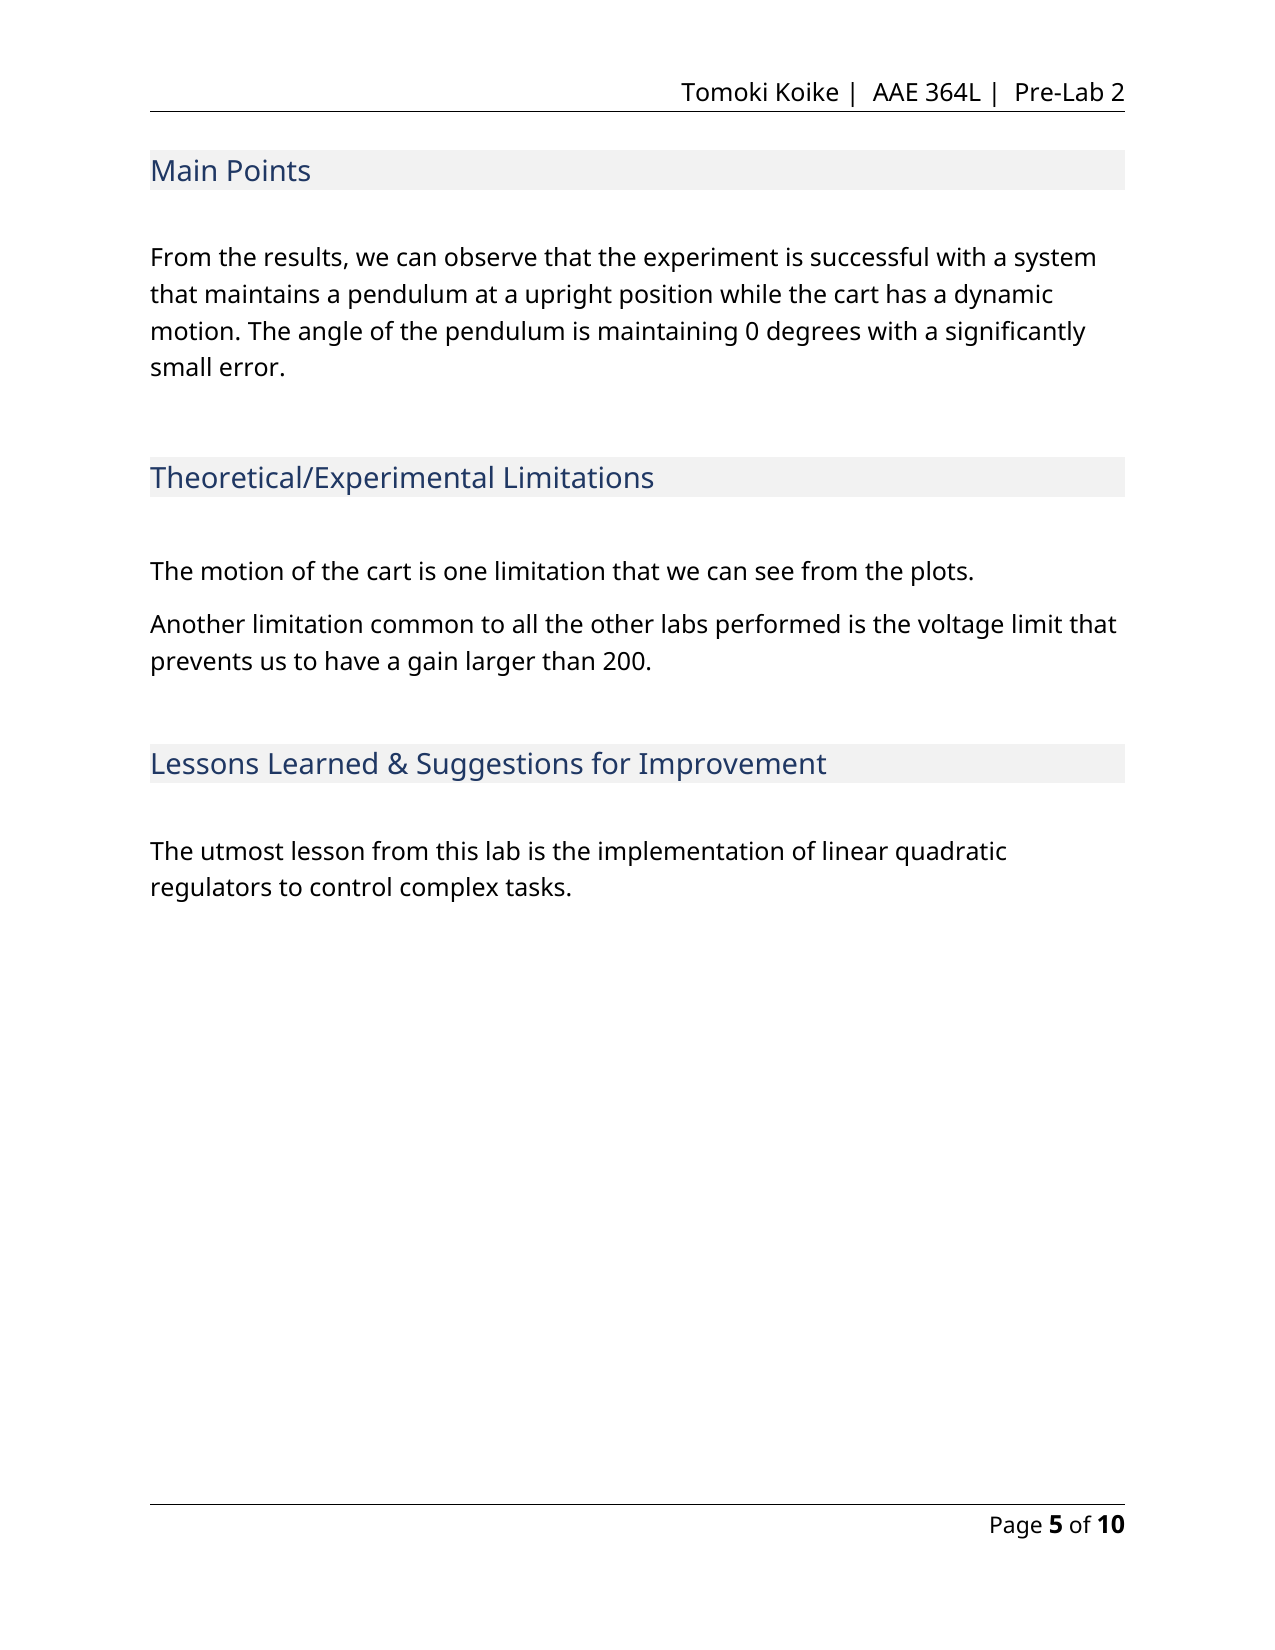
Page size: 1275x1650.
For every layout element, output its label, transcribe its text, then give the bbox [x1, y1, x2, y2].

text The motion of the cart is one limitation that we can see from the plots. [150, 553, 1125, 587]
text The utmost lesson from this lab is the implementation of linear quadratic regulators to control complex tasks. [150, 833, 1125, 904]
text Another limitation common to all the other labs performed is the voltage limit that prevents us to have a gain larger than 200. [150, 607, 1125, 677]
subtitle Main Points [150, 150, 1125, 190]
text From the results, we can observe that the experiment is successful with a system that maintains a pendulum at a upright position while the cart has a dynamic motion. The angle of the pendulum is maintaining 0 degrees with a significantly small error. [150, 240, 1125, 384]
subtitle Theoretical/Experimental Limitations [150, 457, 1125, 497]
subtitle Lessons Learned & Suggestions for Improvement [150, 744, 1125, 783]
